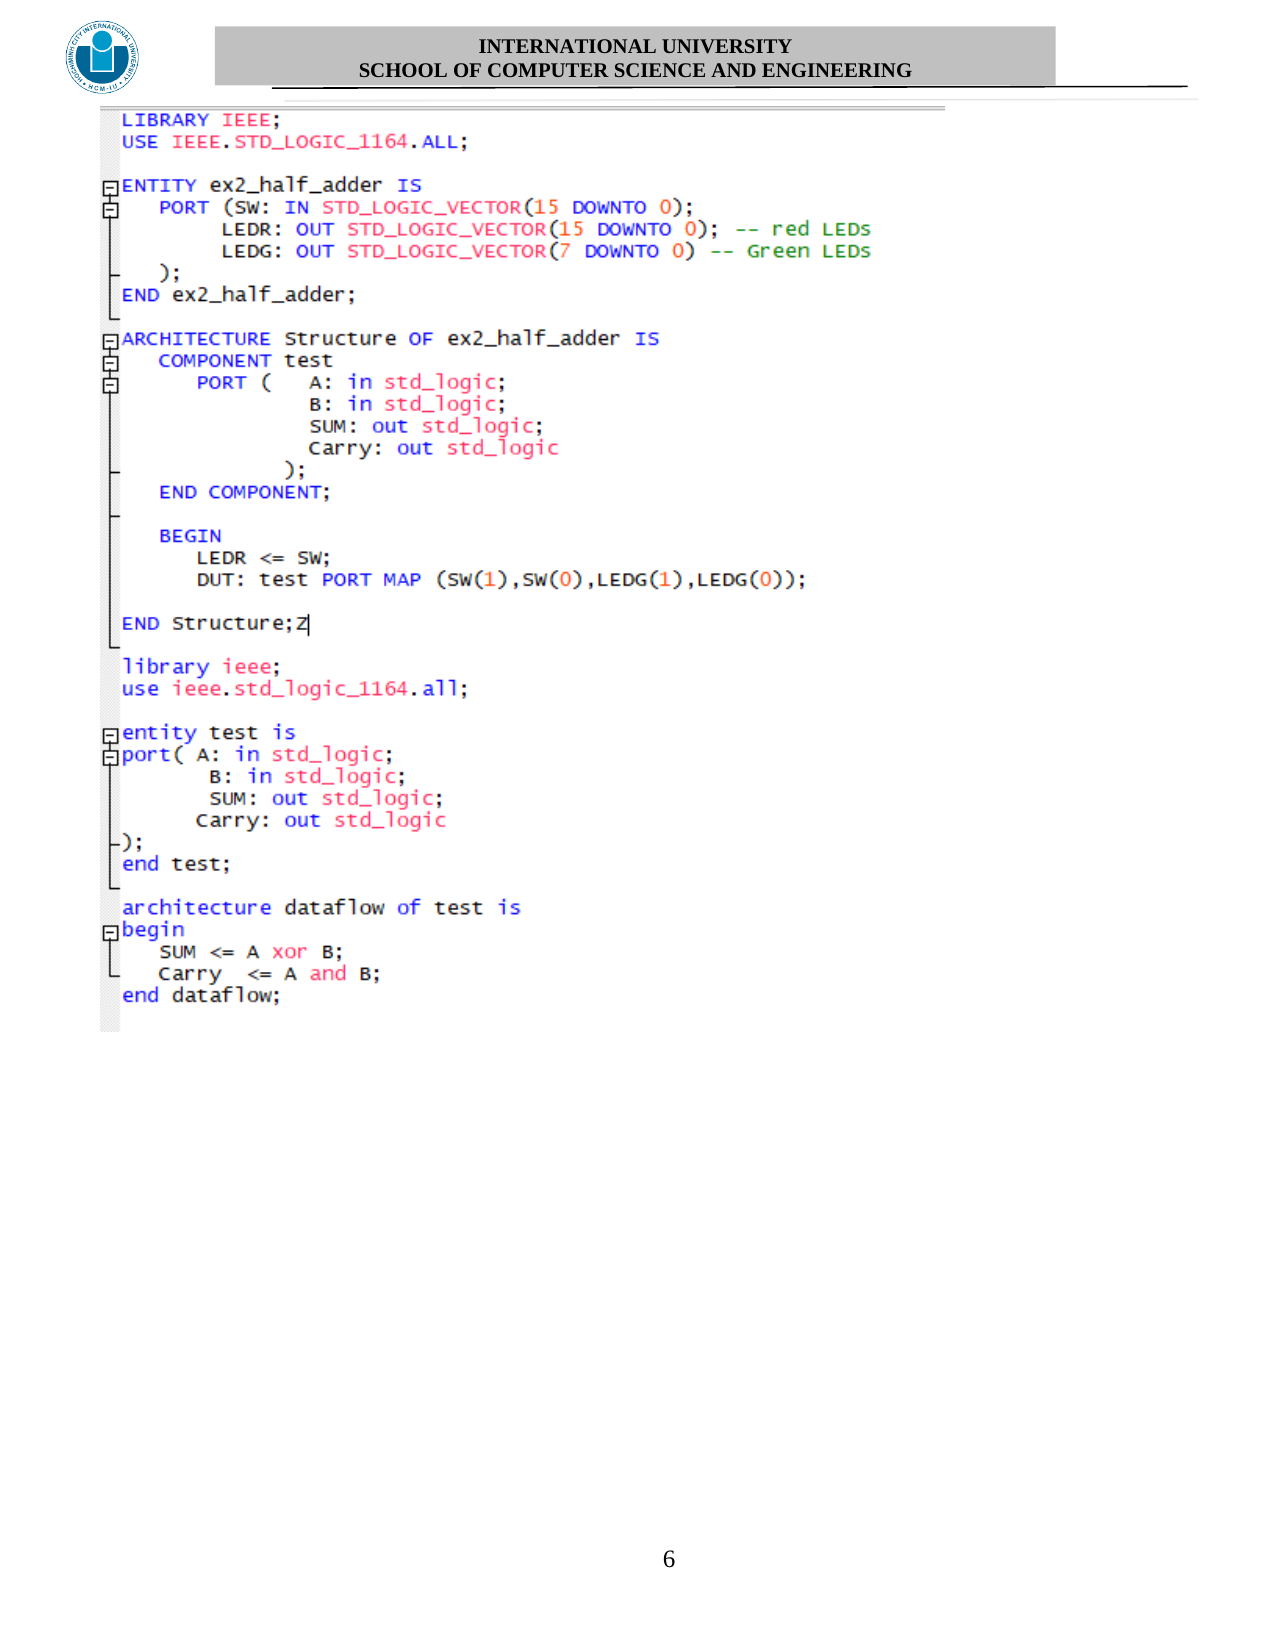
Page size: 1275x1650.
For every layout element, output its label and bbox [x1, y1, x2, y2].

picture [64, 19, 140, 95]
picture [100, 106, 946, 1032]
